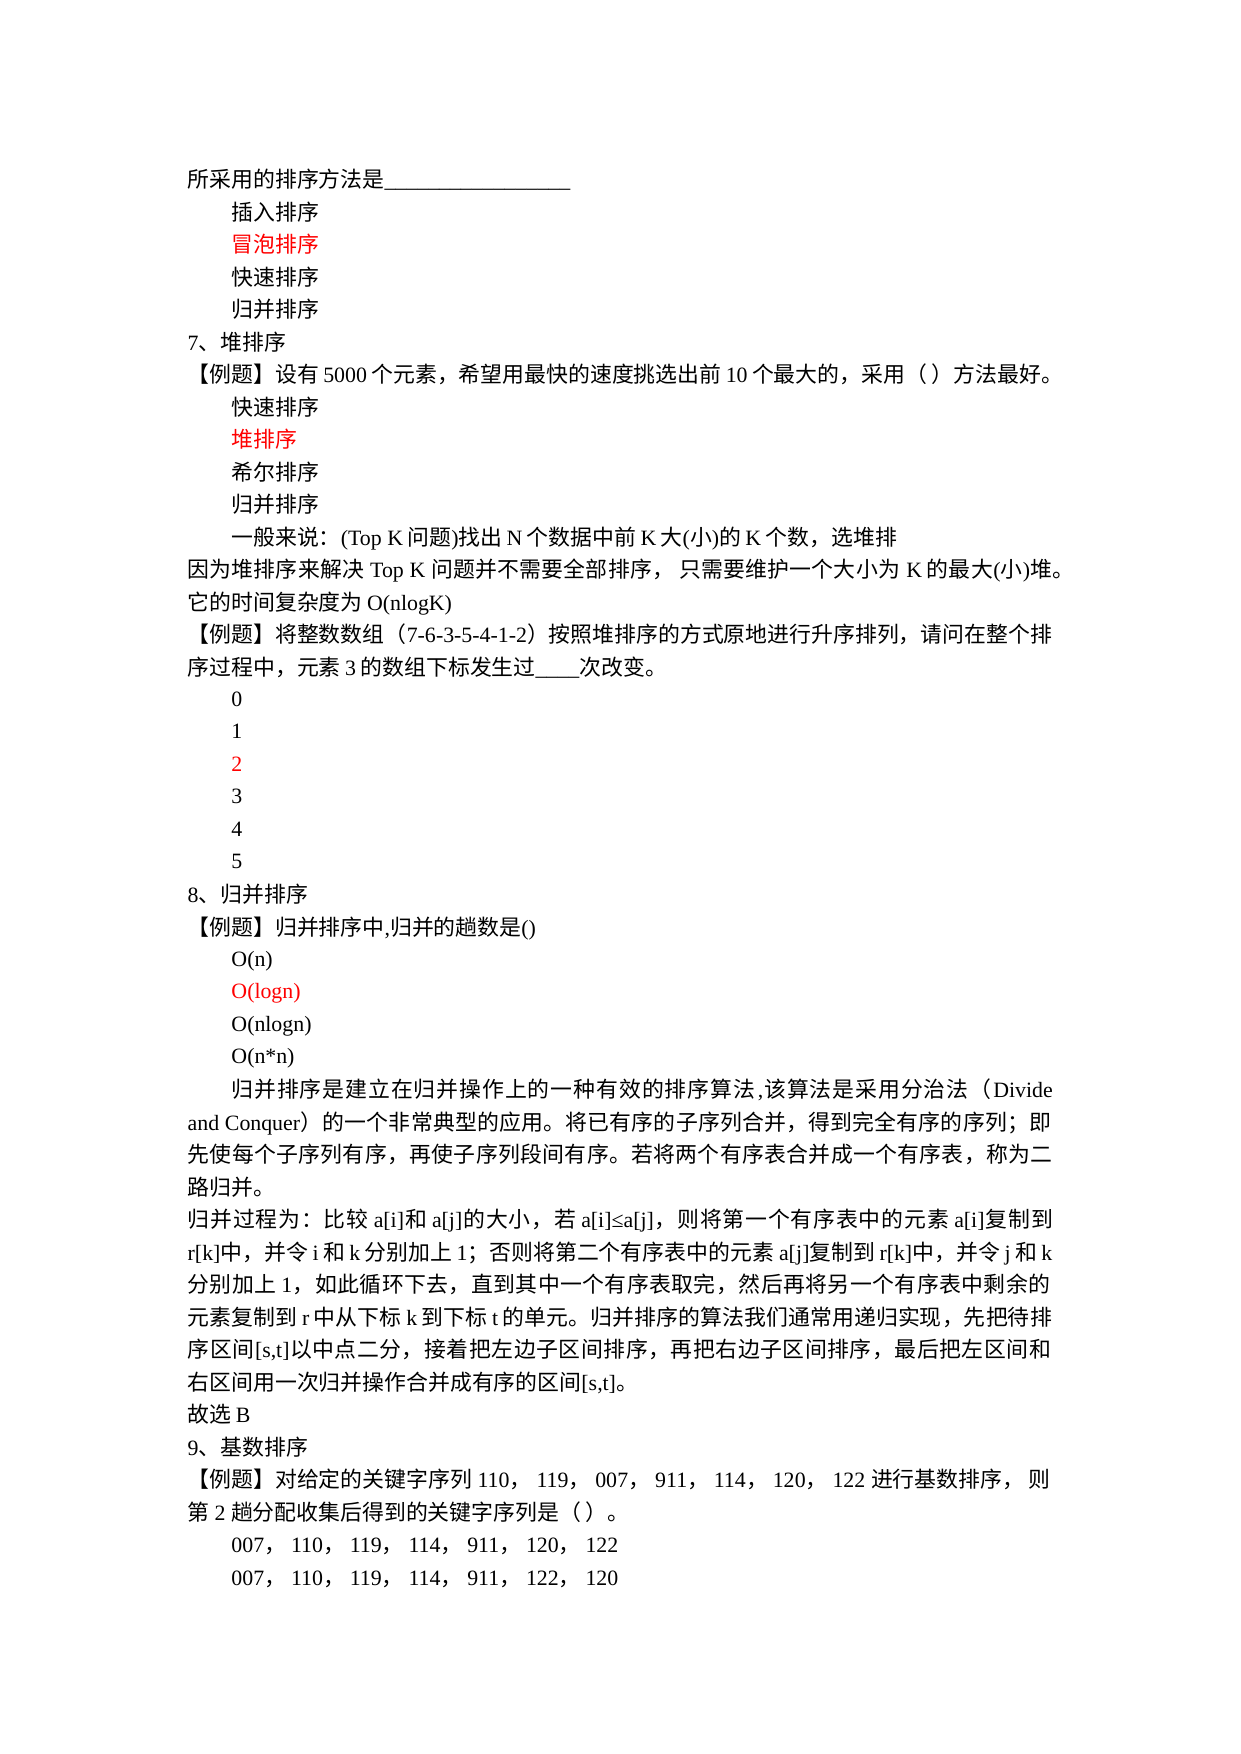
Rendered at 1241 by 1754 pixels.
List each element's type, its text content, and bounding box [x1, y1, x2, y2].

text 007， 110， 119， 114， 911， 120， 122 [187, 1527, 1053, 1559]
text 归并过程为：比较a[i]和a[j]的大小，若a[i]≤a[j]，则将第一个有序表中的元素a[i]复制到r[k]中，并令i和k分别加上1；否则将第二个有序表中的元素a[j]复制到r[k]中，并令j和k分别加上1，如此循环下去，直到其中一个有序表取完，然后再将另一个有序表中剩余的元素复制到r中从下标k到下标t的单元。归并排序的算法我们通常用递归实现，先把待排序区间[s,t]以中点二分，接着把左边子区间排序，再把右边子区间排序，最后把左区间和右区间用一次归并操作合并成有序的区间[s,t]。 [187, 1202, 1053, 1397]
text 归并排序 [187, 487, 1053, 519]
text 归并排序是建立在归并操作上的一种有效的排序算法,该算法是采用分治法（Divide and Conquer）的一个非常典型的应用。将已有序的子序列合并，得到完全有序的序列；即先使每个子序列有序，再使子序列段间有序。若将两个有序表合并成一个有序表，称为二路归并。 [187, 1072, 1053, 1202]
text 归并排序 [187, 292, 1053, 324]
text 快速排序 [187, 389, 1053, 422]
text O(n*n) [187, 1039, 1053, 1072]
text 一般来说：(Top K问题)找出N个数据中前K大(小)的K个数，选堆排 [187, 519, 1053, 552]
text 堆排序 [187, 422, 1053, 454]
text 【例题】归并排序中,归并的趟数是() [187, 909, 1053, 942]
text 5 [187, 844, 1053, 877]
text 9、基数排序 [187, 1429, 1053, 1462]
text O(logn) [187, 974, 1053, 1007]
text 【例题】将整数数组（7-6-3-5-4-1-2）按照堆排序的方式原地进行升序排列，请问在整个排序过程中，元素3的数组下标发生过____次改变。 [187, 617, 1053, 682]
text 冒泡排序 [187, 227, 1053, 259]
text 故选B [187, 1397, 1053, 1429]
text O(nlogn) [187, 1007, 1053, 1039]
text 【例题】设有5000个元素，希望用最快的速度挑选出前10个最大的，采用（ ）方法最好。 [187, 357, 1053, 389]
text 2 [187, 747, 1053, 779]
text O(n) [187, 942, 1053, 974]
text 快速排序 [187, 259, 1053, 292]
text 【例题】对给定的关键字序列110， 119， 007， 911， 114， 120， 122 进行基数排序， 则第 2 趟分配收集后得到的关键字序列是（ ）。 [187, 1462, 1053, 1527]
text 7、堆排序 [187, 324, 1053, 357]
text 4 [187, 812, 1053, 844]
text 希尔排序 [187, 454, 1053, 487]
text 插入排序 [187, 194, 1053, 227]
text 8、归并排序 [187, 877, 1053, 909]
text 因为堆排序来解决 Top K 问题并不需要全部排序， 只需要维护一个大小为K的最大(小)堆。它的时间复杂度为O(nlogK) [187, 552, 1053, 617]
text 所采用的排序方法是_________________ [187, 162, 1053, 194]
text 0 [187, 682, 1053, 714]
text 007， 110， 119， 114， 911， 122， 120 [187, 1559, 1053, 1592]
text 1 [187, 714, 1053, 747]
text 3 [187, 779, 1053, 812]
